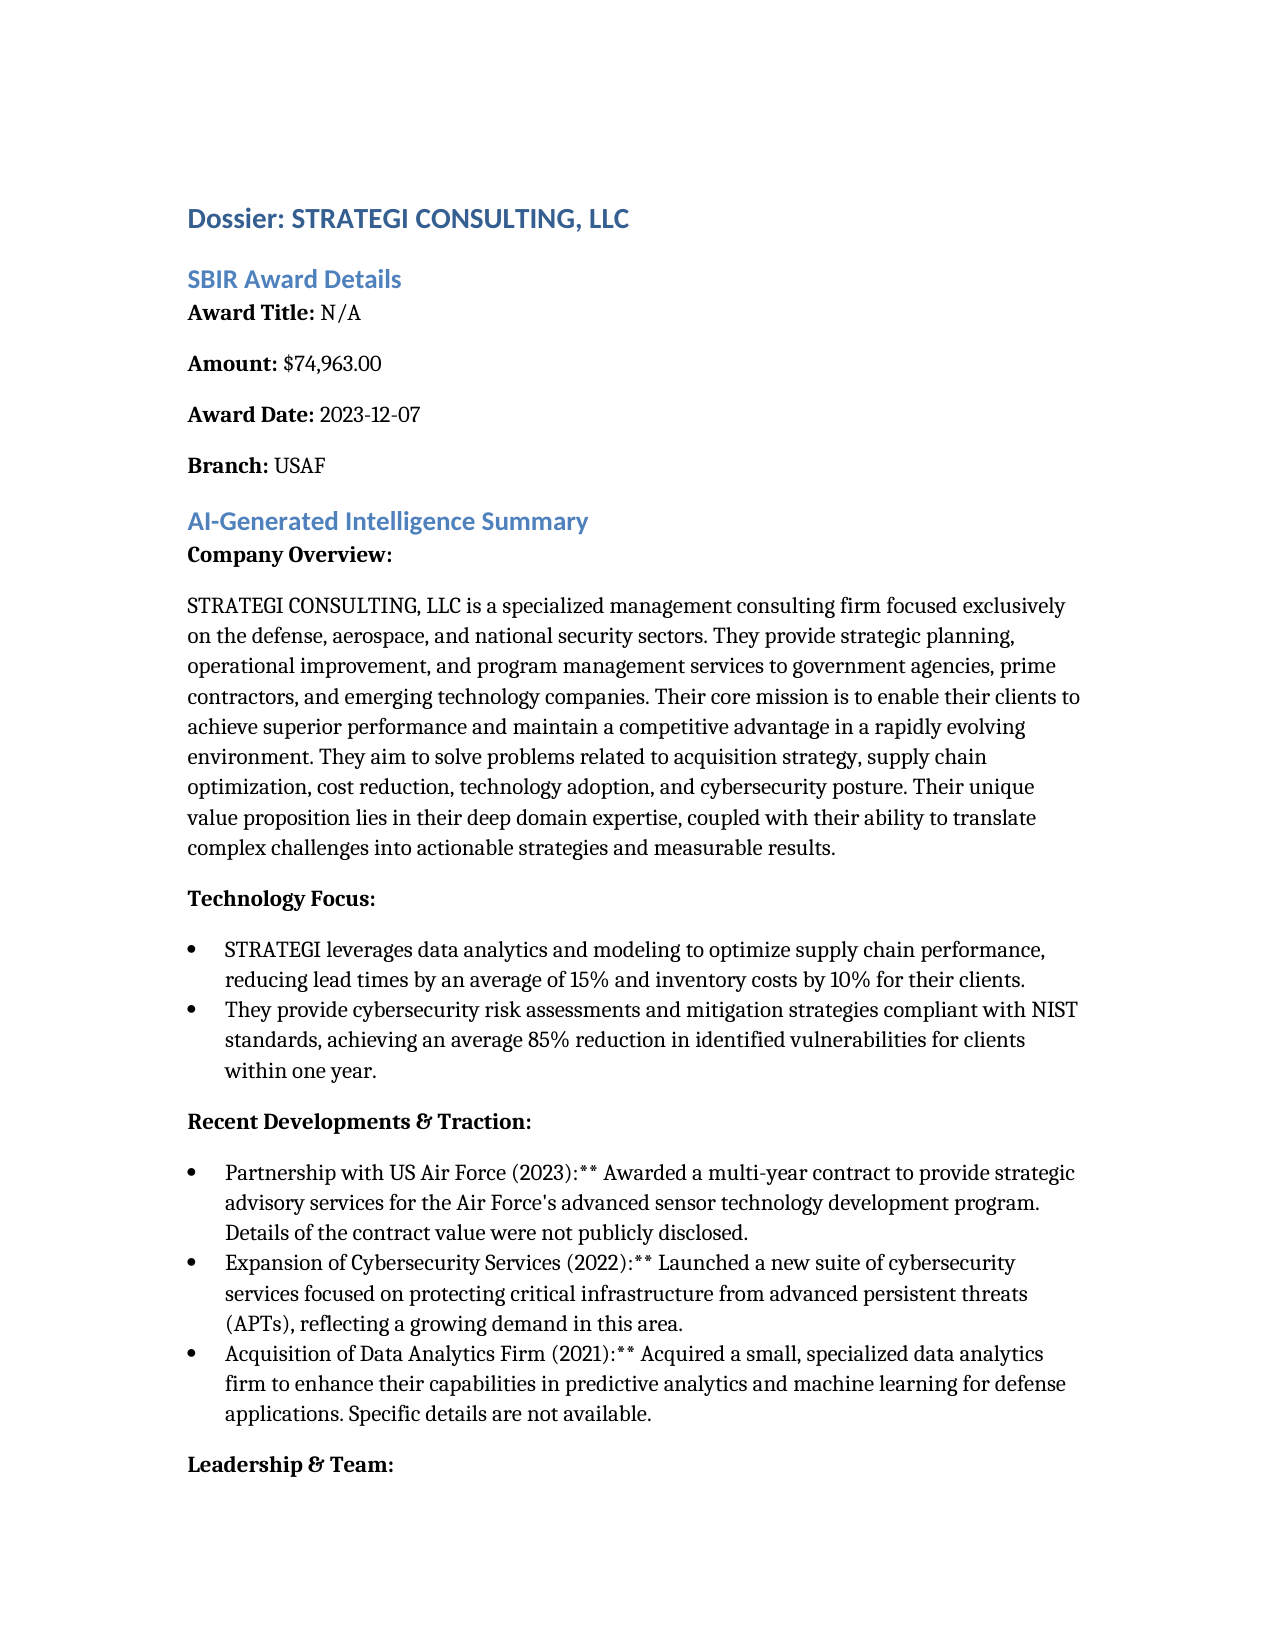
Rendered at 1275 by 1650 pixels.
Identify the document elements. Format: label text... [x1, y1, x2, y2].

text Company Overview: [187, 542, 1087, 568]
subtitle Dossier: STRATEGI CONSULTING, LLC [187, 200, 1087, 236]
text Award Title: N/A [187, 300, 1087, 326]
subtitle SBIR Award Details [187, 262, 1087, 295]
subtitle AI-Generated Intelligence Summary [187, 504, 1087, 537]
list They provide cybersecurity risk assessments and mitigation strategies compliant with NIST standards, achieving an average 85% reduction in identified vulnerabilities for clients within one year. [187, 997, 1087, 1084]
text STRATEGI CONSULTING, LLC is a specialized management consulting firm focused exclusively on the defense, aerospace, and national security sectors. They provide strategic planning, operational improvement, and program management services to government agencies, prime contractors, and emerging technology companies. Their core mission is to enable their clients to achieve superior performance and maintain a competitive advantage in a rapidly evolving environment. They aim to solve problems related to acquisition strategy, supply chain optimization, cost reduction, technology adoption, and cybersecurity posture. Their unique value proposition lies in their deep domain expertise, coupled with their ability to translate complex challenges into actionable strategies and measurable results. [187, 593, 1087, 861]
text Award Date: 2023-12-07 [187, 402, 1087, 428]
text Technology Focus: [187, 886, 1087, 912]
text Branch: USAF [187, 453, 1087, 479]
text Amount: $74,963.00 [187, 351, 1087, 377]
list Expansion of Cybersecurity Services (2022):** Launched a new suite of cybersecurity services focused on protecting critical infrastructure from advanced persistent threats (APTs), reflecting a growing demand in this area. [187, 1250, 1087, 1337]
text Recent Developments & Traction: [187, 1108, 1087, 1135]
list Acquisition of Data Analytics Firm (2021):** Acquired a small, specialized data analytics firm to enhance their capabilities in predictive analytics and machine learning for defense applications. Specific details are not available. [187, 1341, 1087, 1427]
text Leadership & Team: [187, 1452, 1087, 1478]
list STRATEGI leverages data analytics and modeling to optimize supply chain performance, reducing lead times by an average of 15% and inventory costs by 10% for their clients. [187, 937, 1087, 993]
list Partnership with US Air Force (2023):** Awarded a multi-year contract to provide strategic advisory services for the Air Force's advanced sensor technology development program. Details of the contract value were not publicly disclosed. [187, 1159, 1087, 1246]
